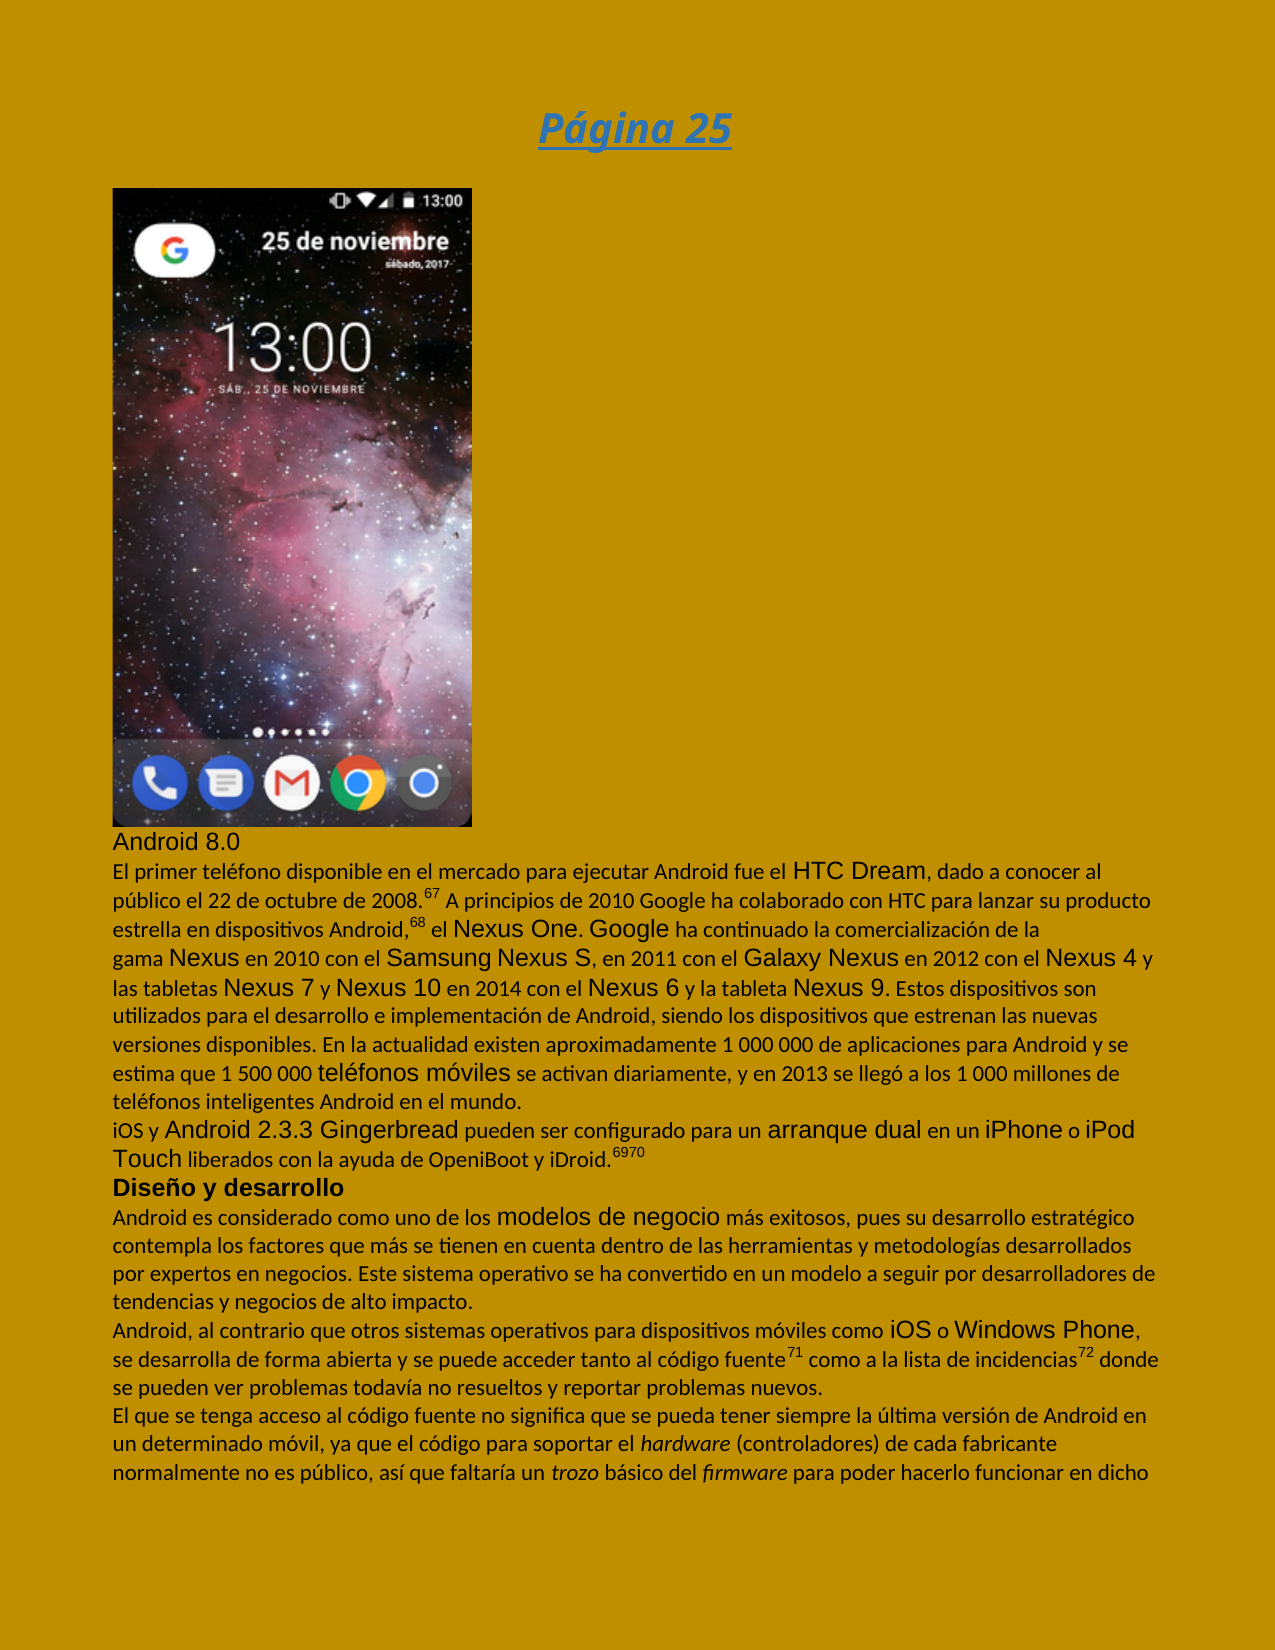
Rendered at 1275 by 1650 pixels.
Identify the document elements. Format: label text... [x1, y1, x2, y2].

text Android es considerado como uno de los modelos de negocio más exitosos, pues su desarrollo estratégico contempla los factores que más se tienen en cuenta dentro de las herramientas y metodologías desarrollados por expertos en negocios. Este sistema operativo se ha convertido en un modelo a seguir por desarrolladores de tendencias y negocios de alto impacto. [112, 1202, 1162, 1315]
text El primer teléfono disponible en el mercado para ejecutar Android fue el HTC Dream, dado a conocer al público el 22 de octubre de 2008.67​ A principios de 2010 Google ha colaborado con HTC para lanzar su producto estrella en dispositivos Android,68​ el Nexus One. Google ha continuado la comercialización de la gama Nexus en 2010 con el Samsung Nexus S, en 2011 con el Galaxy Nexus en 2012 con el Nexus 4 y las tabletas Nexus 7 y Nexus 10 en 2014 con el Nexus 6 y la tableta Nexus 9. Estos dispositivos son utilizados para el desarrollo e implementación de Android, siendo los dispositivos que estrenan las nuevas versiones disponibles. En la actualidad existen aproximadamente 1 000 000 de aplicaciones para Android y se estima que 1 500 000 teléfonos móviles se activan diariamente, y en 2013 se llegó a los 1 000 millones de teléfonos inteligentes Android en el mundo. [112, 856, 1162, 1115]
text Android 8.0 [112, 827, 1162, 856]
picture [112, 188, 472, 827]
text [112, 1402, 1162, 1486]
text Android, al contrario que otros sistemas operativos para dispositivos móviles como iOS o Windows Phone, se desarrolla de forma abierta y se puede acceder tanto al código fuente71​ como a la lista de incidencias72​ donde se pueden ver problemas todavía no resueltos y reportar problemas nuevos. [112, 1315, 1162, 1402]
text iOS y Android 2.3.3 Gingerbread pueden ser configurado para un arranque dual en un iPhone o iPod Touch liberados con la ayuda de OpeniBoot y iDroid.69​70​ [112, 1115, 1162, 1173]
text Diseño y desarrollo [112, 1173, 1162, 1202]
